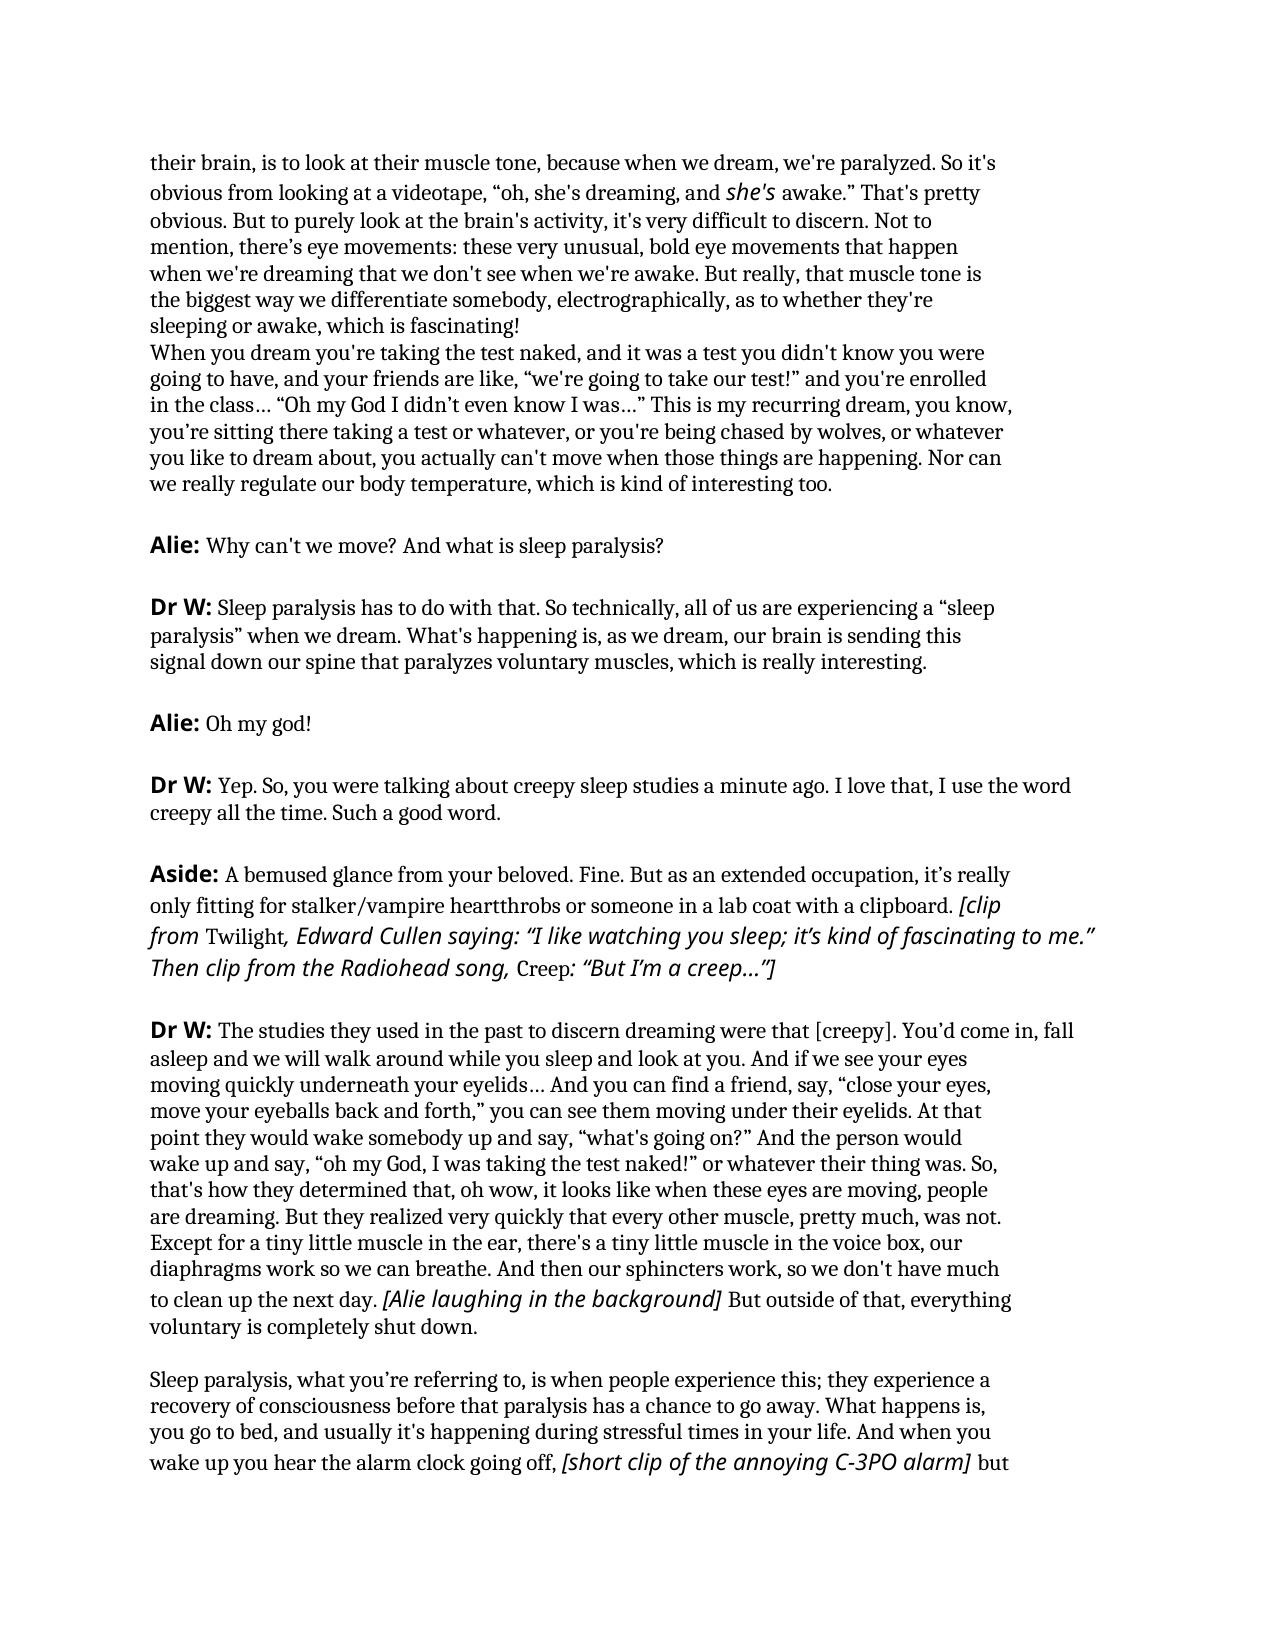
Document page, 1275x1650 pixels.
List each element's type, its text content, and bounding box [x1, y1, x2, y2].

text When you dream you're taking the test naked, and it was a test you didn't know you were [150, 339, 1125, 366]
text you go to bed, and usually it's happening during stressful times in your life. And when you [150, 1419, 1125, 1446]
text voluntary is completely shut down. [150, 1314, 1125, 1340]
text point they would wake somebody up and say, “what's going on?” And the person would [150, 1124, 1125, 1151]
text paralysis” when we dream. What's happening is, as we dream, our brain is sending this [150, 622, 1125, 649]
text move your eyeballs back and forth,” you can see them moving under their eyelids. At that [150, 1098, 1125, 1124]
text recovery of consciousness before that paralysis has a chance to go away. What happens is, [150, 1393, 1125, 1419]
text Aside: A bemused glance from your beloved. Fine. But as an extended occupation, it’s really [150, 858, 1125, 889]
text Dr W: Sleep paralysis has to do with that. So technically, all of us are experiencing a “sleep [150, 591, 1125, 622]
text mention, there’s eye movements: these very unusual, bold eye movements that happen [150, 234, 1125, 260]
text obvious. But to purely look at the brain's activity, it's very difficult to discern. Not to [150, 208, 1125, 234]
text in the class… “Oh my God I didn’t even know I was…” This is my recurring dream, you know, [150, 392, 1125, 418]
text moving quickly underneath your eyelids… And you can find a friend, say, “close your eyes, [150, 1072, 1125, 1098]
text creepy all the time. Such a good word. [150, 800, 1125, 827]
text Dr W: Yep. So, you were talking about creepy sleep studies a minute ago. I love that, I use the word [150, 769, 1125, 800]
text Alie: Why can't we move? And what is sleep paralysis? [150, 529, 1125, 560]
text Sleep paralysis, what you’re referring to, is when people experience this; they experience a [150, 1366, 1125, 1393]
text you’re sitting there taking a test or whatever, or you're being chased by wolves, or whatever [150, 418, 1125, 445]
text diaphragms work so we can breathe. And then our sphincters work, so we don't have much [150, 1256, 1125, 1282]
text are dreaming. But they realized very quickly that every other muscle, pretty much, was not. [150, 1203, 1125, 1230]
text wake up you hear the alarm clock going off, [short clip of the annoying C-3PO alarm] but [150, 1446, 1125, 1477]
text when we're dreaming that we don't see when we're awake. But really, that muscle tone is [150, 260, 1125, 287]
text signal down our spine that paralyzes voluntary muscles, which is really interesting. [150, 649, 1125, 675]
text from Twilight, Edward Cullen saying: “I like watching you sleep; it’s kind of fascinating to me.” [150, 920, 1125, 952]
text Except for a tiny little muscle in the ear, there's a tiny little muscle in the voice box, our [150, 1230, 1125, 1256]
text Alie: Oh my god! [150, 706, 1125, 738]
text asleep and we will walk around while you sleep and look at you. And if we see your eyes [150, 1045, 1125, 1072]
text sleeping or awake, which is fascinating! [150, 313, 1125, 339]
text Then clip from the Radiohead song, Creep: “But I’m a creep…”] [150, 952, 1125, 983]
text going to have, and your friends are like, “we're going to take our test!” and you're enrolled [150, 366, 1125, 392]
text we really regulate our body temperature, which is kind of interesting too. [150, 471, 1125, 497]
text obvious from looking at a videotape, “oh, she's dreaming, and she's awake.” That's pretty [150, 176, 1125, 208]
text their brain, is to look at their muscle tone, because when we dream, we're paralyzed. So it's [150, 150, 1125, 176]
text to clean up the next day. [Alie laughing in the background] But outside of that, everything [150, 1282, 1125, 1314]
text the biggest way we differentiate somebody, electrographically, as to whether they're [150, 287, 1125, 313]
text only fitting for stalker/vampire heartthrobs or someone in a lab coat with a clipboard. [clip [150, 889, 1125, 920]
text that's how they determined that, oh wow, it looks like when these eyes are moving, people [150, 1177, 1125, 1203]
text you like to dream about, you actually can't move when those things are happening. Nor can [150, 445, 1125, 471]
text Dr W: The studies they used in the past to discern dreaming were that [creepy]. You’d come in, fall [150, 1014, 1125, 1045]
text wake up and say, “oh my God, I was taking the test naked!” or whatever their thing was. So, [150, 1151, 1125, 1177]
